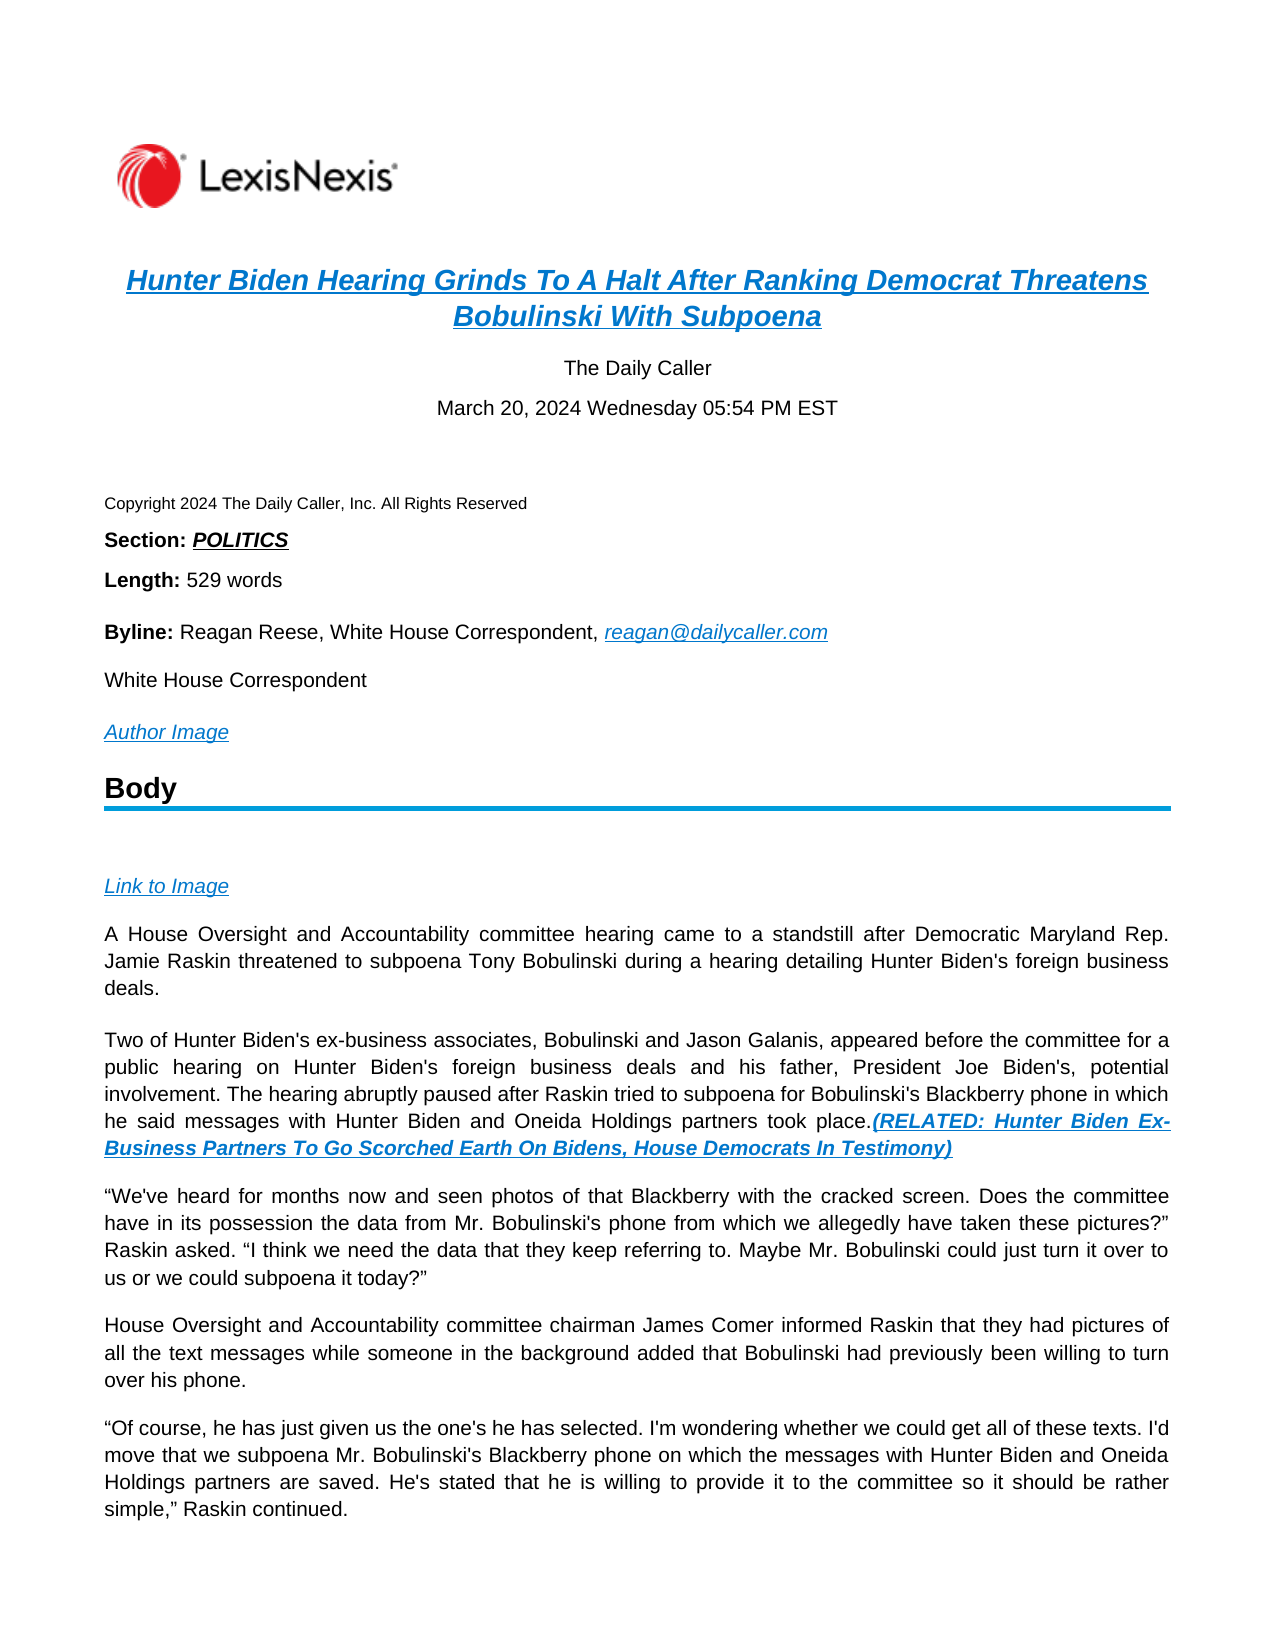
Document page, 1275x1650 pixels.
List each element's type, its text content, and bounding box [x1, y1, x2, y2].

text A House Oversight and Accountability committee hearing came to a standstill after Democratic Maryland Rep. Jamie Raskin threatened to subpoena Tony Bobulinski during a hearing detailing Hunter Biden's foreign business deals. [104, 918, 1171, 1000]
text March 20, 2024 Wednesday 05:54 PM EST [104, 393, 1171, 420]
picture [104, 144, 412, 208]
text Link to Image [104, 871, 1171, 898]
text Copyright 2024 The Daily Caller, Inc. All Rights Reserved [104, 461, 1171, 513]
subtitle Hunter Biden Hearing Grinds To A Halt After Ranking Democrat Threatens Bobulinski With Subpoena [104, 261, 1171, 332]
text Two of Hunter Biden's ex-business associates, Bobulinski and Jason Galanis, appeared before the committee for a public hearing on Hunter Biden's foreign business deals and his father, President Joe Biden's, potential involvement. The hearing abruptly paused after Raskin tried to subpoena for Bobulinski's Blackberry phone in which he said messages with Hunter Biden and Oneida Holdings partners took place.(RELATED: Hunter Biden Ex-Business Partners To Go Scorched Earth On Bidens, House Democrats In Testimony) [104, 1025, 1171, 1160]
text “We've heard for months now and seen photos of that Blackberry with the cracked screen. Does the committee have in its possession the data from Mr. Bobulinski's phone from which we allegedly have taken these pictures?” Raskin asked. “I think we need the data that they keep referring to. Maybe Mr. Bobulinski could just turn it over to us or we could subpoena it today?” [104, 1181, 1171, 1289]
text Section: POLITICS [104, 525, 1171, 552]
text Byline: Reagan Reese, White House Correspondent, reagan@dailycaller.com [104, 617, 1171, 644]
text Body [104, 769, 1171, 804]
text The Daily Caller [104, 353, 1171, 380]
text Length: 529 words [104, 565, 1171, 592]
text White House Correspondent [104, 665, 1171, 692]
text House Oversight and Accountability committee chairman James Comer informed Raskin that they had pictures of all the text messages while someone in the background added that Bobulinski had previously been willing to turn over his phone. [104, 1310, 1171, 1391]
text “Of course, he has just given us the one's he has selected. I'm wondering whether we could get all of these texts. I'd move that we subpoena Mr. Bobulinski's Blackberry phone on which the messages with Hunter Biden and Oneida Holdings partners are saved. He's stated that he is willing to provide it to the committee so it should be rather simple,” Raskin continued. [104, 1412, 1171, 1521]
text Author Image [104, 717, 1171, 744]
